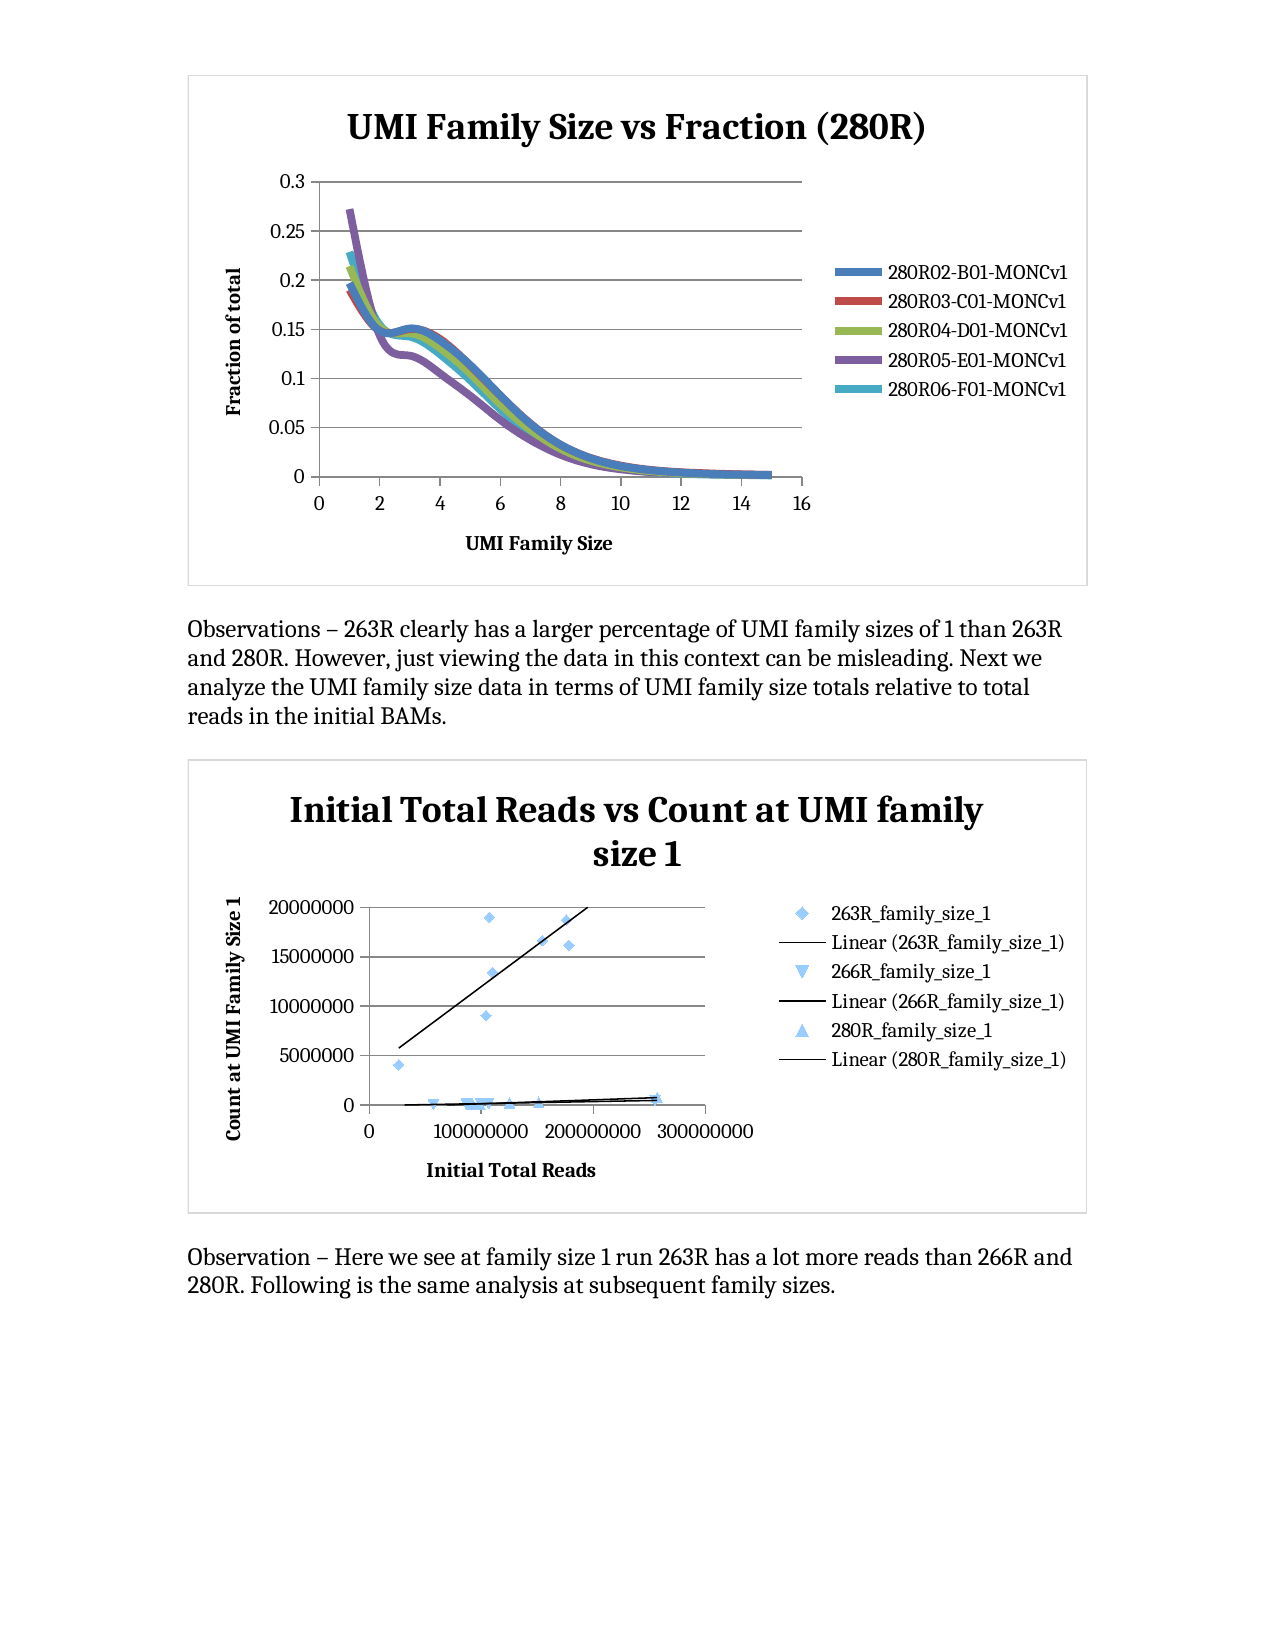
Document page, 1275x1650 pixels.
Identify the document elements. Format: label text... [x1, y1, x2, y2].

text Observations – 263R clearly has a larger percentage of UMI family sizes of 1 than 263R and 280R. However, just viewing the data in this context can be misleading. Next we analyze the UMI family size data in terms of UMI family size totals relative to total reads in the initial BAMs. [187, 615, 1087, 730]
text Observation – Here we see at family size 1 run 263R has a lot more reads than 266R and 280R. Following is the same analysis at subsequent family sizes. [187, 1242, 1087, 1300]
